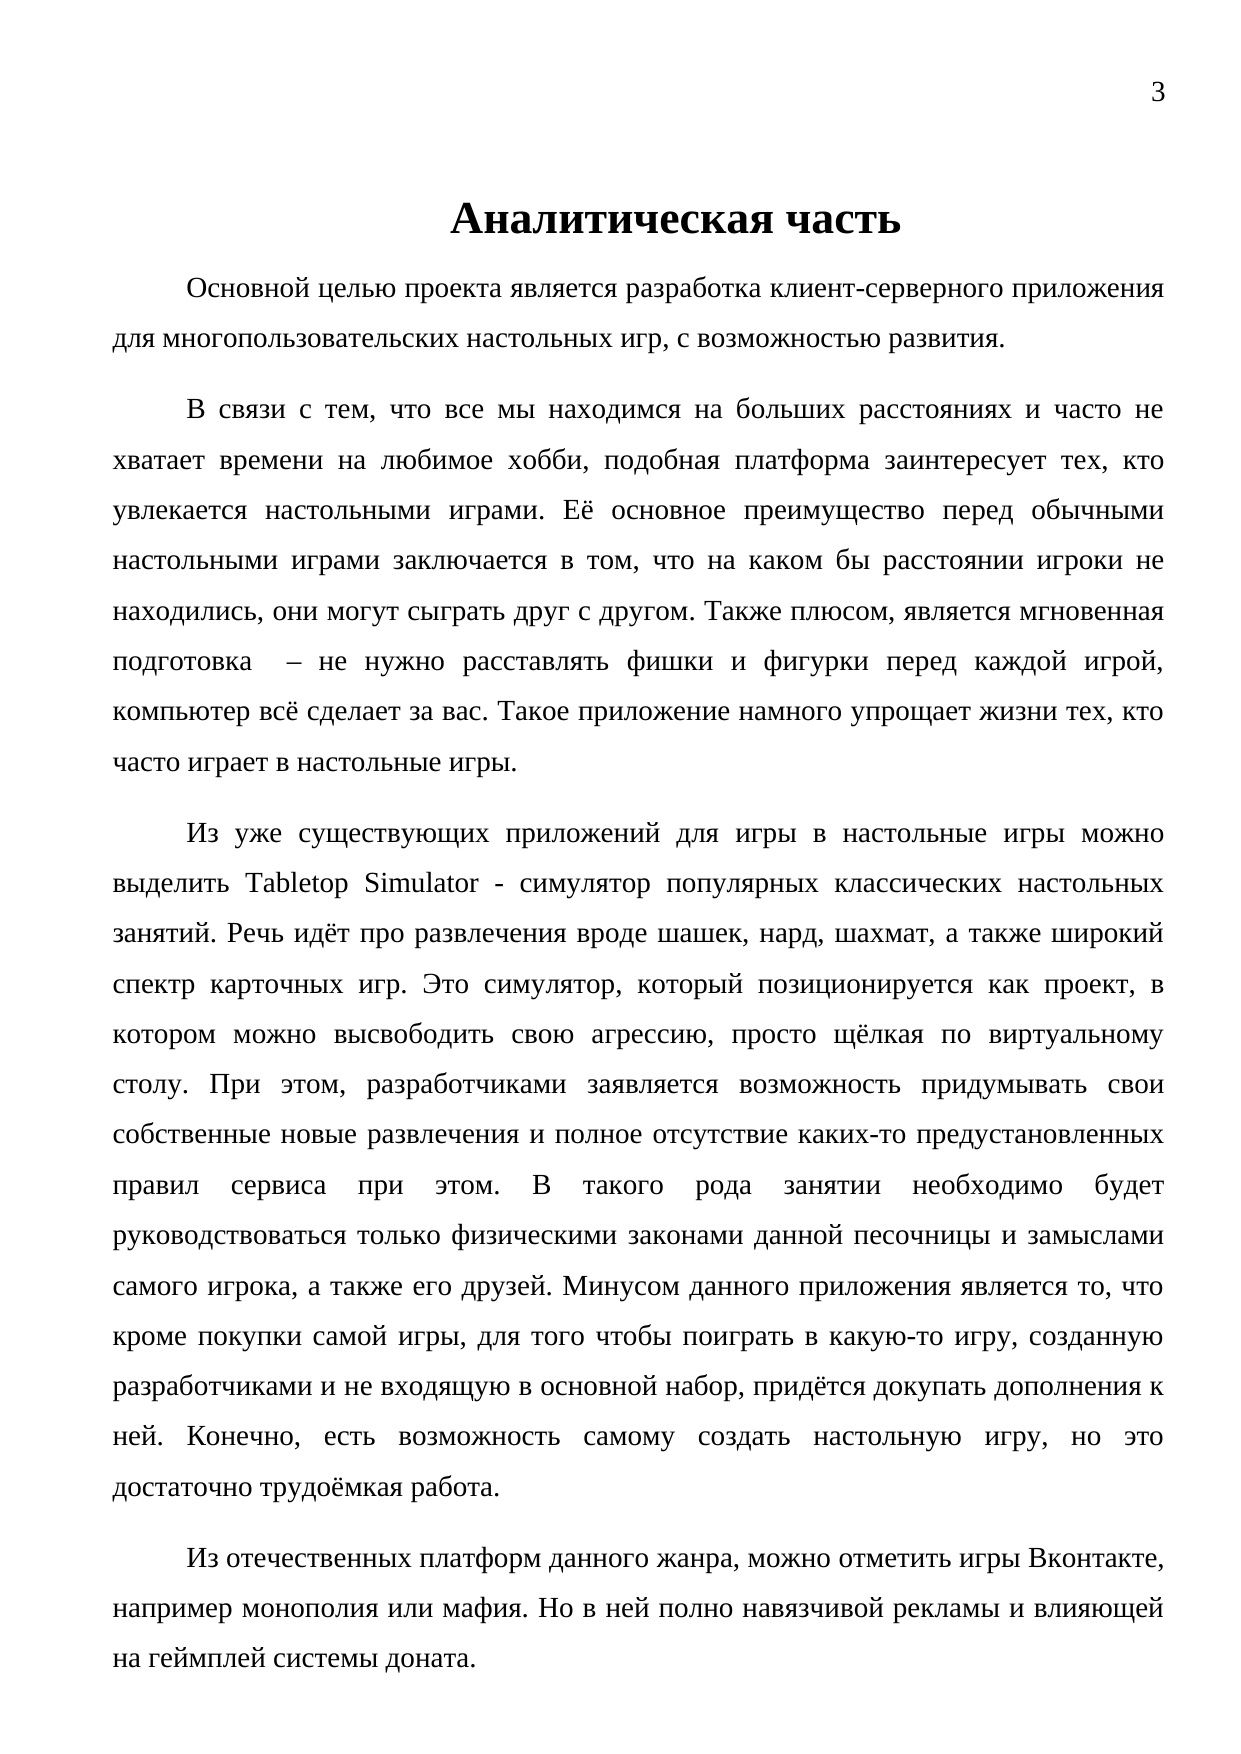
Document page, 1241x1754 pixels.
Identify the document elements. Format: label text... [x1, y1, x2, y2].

text Основной целью проекта является разработка клиент-серверного приложения для многопользовательских настольных игр, с возможностью развития. [112, 270, 1165, 354]
text Из отечественных платформ данного жанра, можно отметить игры Вконтакте, например монополия или мафия. Но в ней полно навязчивой рекламы и влияющей на геймплей системы доната. [112, 1540, 1165, 1674]
text Из уже существующих приложений для игры в настольные игры можно выделить Tabletop Simulator - симулятор популярных классических настольных занятий. Речь идёт про развлечения вроде шашек, нард, шахмат, а также широкий спектр карточных игр. Это симулятор, который позиционируется как проект, в котором можно высвободить свою агрессию, просто щёлкая по виртуальному столу. При этом, разработчиками заявляется возможность придумывать свои собственные новые развлечения и полное отсутствие каких-то предустановленных правил сервиса при этом. В такого рода занятии необходимо будет руководствоваться только физическими законами данной песочницы и замыслами самого игрока, а также его друзей. Минусом данного приложения является то, что кроме покупки самой игры, для того чтобы поиграть в какую-то игру, созданную разработчиками и не входящую в основной набор, придётся докупать дополнения к ней. Конечно, есть возможность самому создать настольную игру, но это достаточно трудоёмкая работа. [112, 815, 1165, 1502]
subtitle Аналитическая часть [112, 191, 1165, 244]
text В связи с тем, что все мы находимся на больших расстояниях и часто не хватает времени на любимое хобби, подобная платформа заинтересует тех, кто увлекается настольными играми. Её основное преимущество перед обычными настольными играми заключается в том, что на каком бы расстоянии игроки не находились, они могут сыграть друг с другом. Также плюсом, является мгновенная подготовка – не нужно расставлять фишки и фигурки перед каждой игрой, компьютер всё сделает за вас. Такое приложение намного упрощает жизни тех, кто часто играет в настольные игры. [112, 391, 1165, 777]
